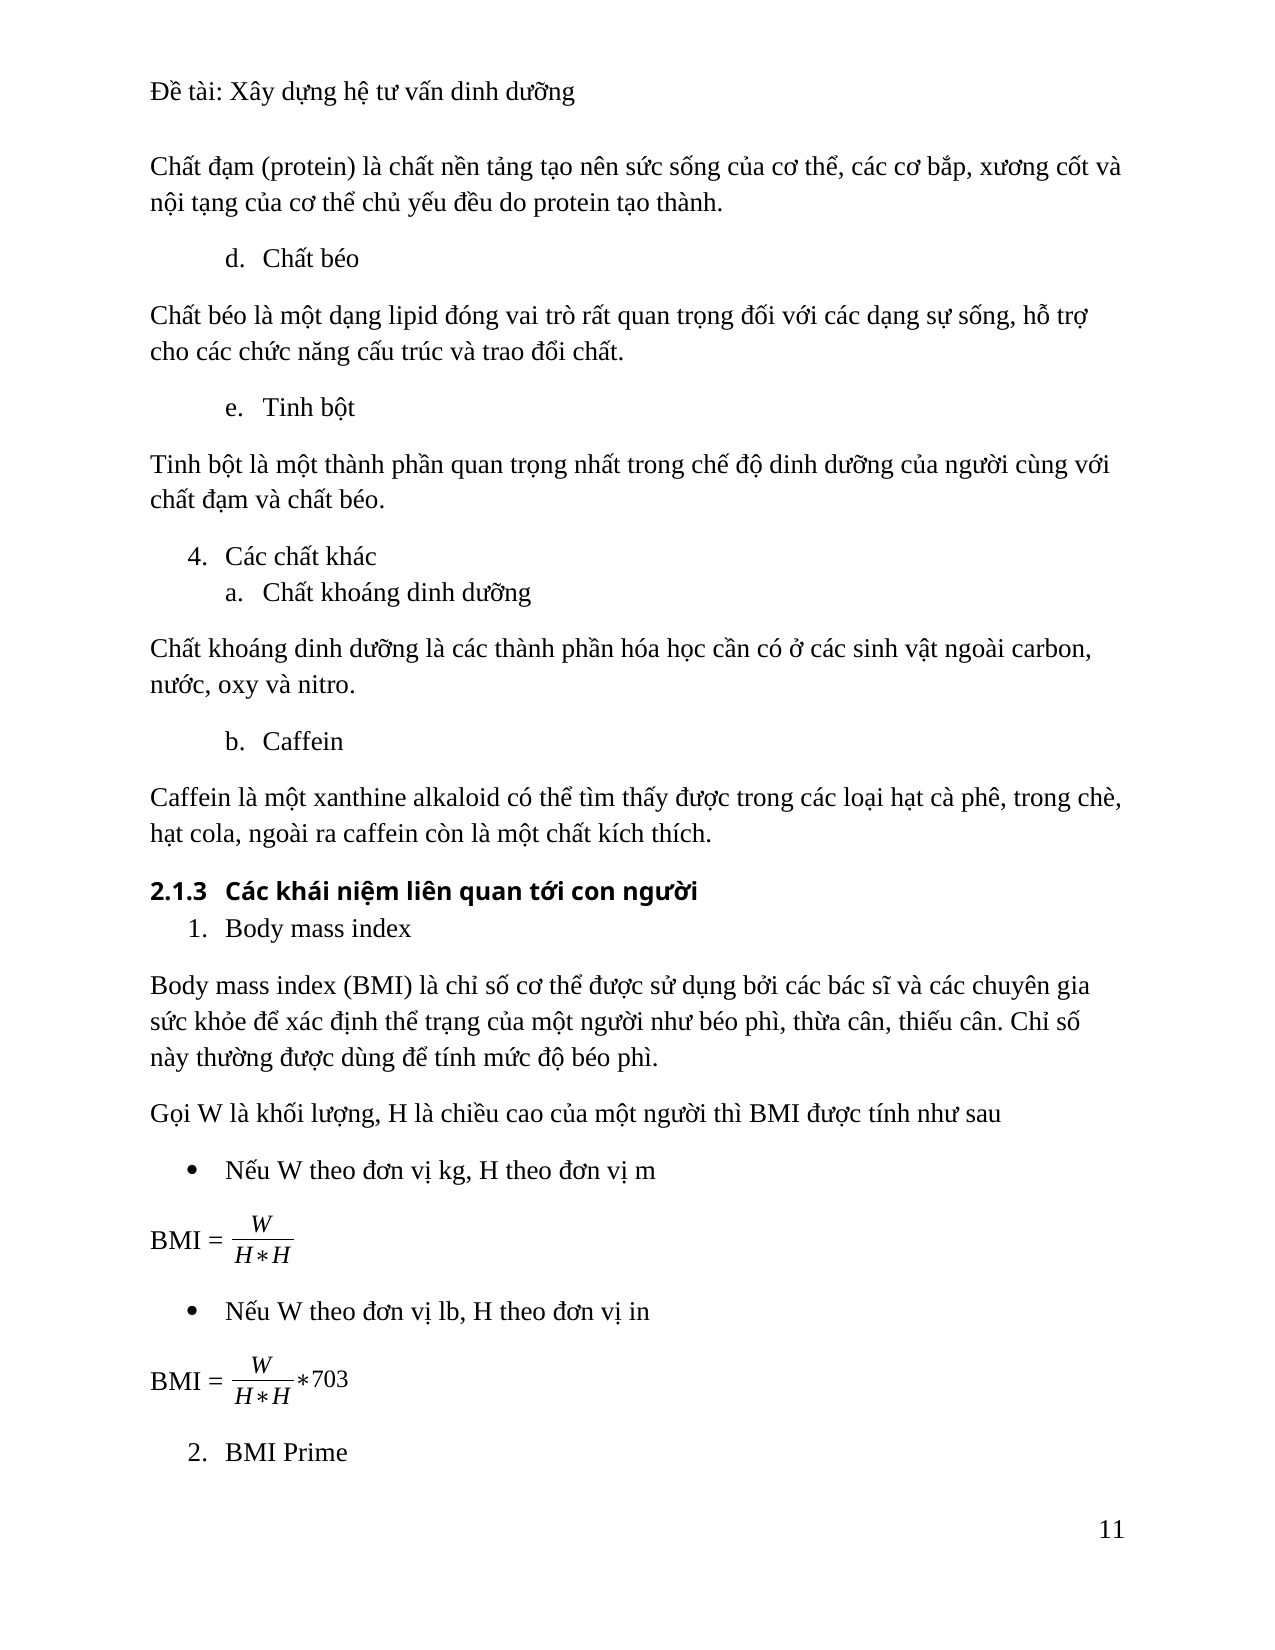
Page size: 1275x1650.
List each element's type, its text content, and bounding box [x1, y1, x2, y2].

list Body mass index [187, 913, 1125, 944]
list Tinh bột [225, 391, 1125, 422]
text Body mass index (BMI) là chỉ số cơ thể được sử dụng bởi các bác sĩ và các chuyên gia sức khỏe để xác định thể trạng của một người như béo phì, thừa cân, thiếu cân. Chỉ số này thường được dùng để tính mức độ béo phì. [150, 969, 1125, 1072]
text BMI = [150, 1211, 1125, 1269]
text Chất béo là một dạng lipid đóng vai trò rất quan trọng đối với các dạng sự sống, hỗ trợ cho các chức năng cấu trúc và trao đổi chất. [150, 299, 1125, 366]
list Nếu W theo đơn vị kg, H theo đơn vị m [187, 1154, 1125, 1185]
subtitle Các khái niệm liên quan tới con người [150, 873, 1125, 907]
list Chất khoáng dinh dưỡng [225, 576, 1125, 607]
list Caffein [225, 724, 1125, 756]
text Chất khoáng dinh dưỡng là các thành phần hóa học cần có ở các sinh vật ngoài carbon, nước, oxy và nitro. [150, 632, 1125, 699]
text Chất đạm (protein) là chất nền tảng tạo nên sức sống của cơ thể, các cơ bắp, xương cốt và nội tạng của cơ thể chủ yếu đều do protein tạo thành. [150, 150, 1125, 217]
list Nếu W theo đơn vị lb, H theo đơn vị in [187, 1295, 1125, 1326]
text Caffein là một xanthine alkaloid có thể tìm thấy được trong các loại hạt cà phê, trong chè, hạt cola, ngoài ra caffein còn là một chất kích thích. [150, 781, 1125, 848]
list Chất béo [225, 242, 1125, 273]
list Các chất khác [187, 540, 1125, 571]
text Gọi W là khối lượng, H là chiều cao của một người thì BMI được tính như sau [150, 1097, 1125, 1128]
list BMI Prime [187, 1436, 1125, 1467]
text Tinh bột là một thành phần quan trọng nhất trong chế độ dinh dưỡng của người cùng với chất đạm và chất béo. [150, 448, 1125, 514]
text BMI = [150, 1352, 1125, 1411]
